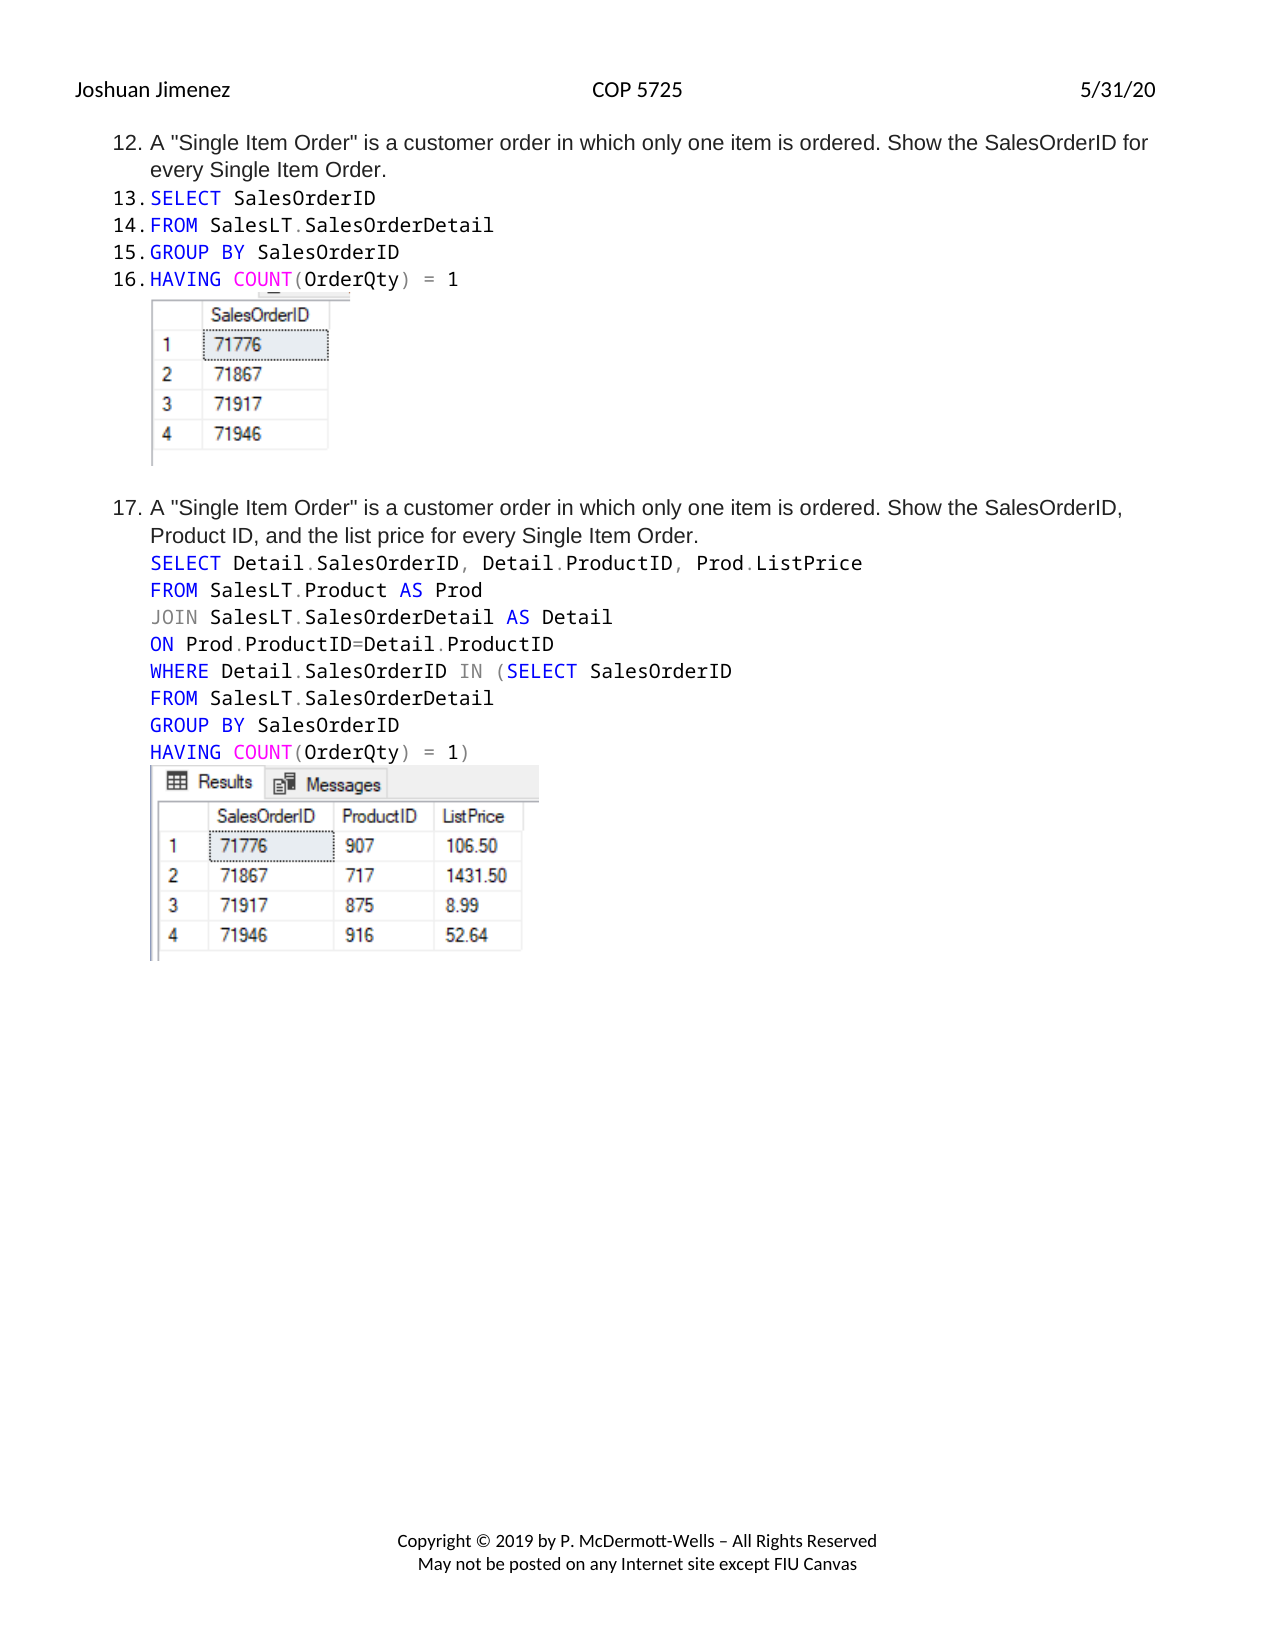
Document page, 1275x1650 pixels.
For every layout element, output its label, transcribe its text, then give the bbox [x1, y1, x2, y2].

list FROM SalesLT.Product AS Prod [150, 577, 1200, 604]
list FROM SalesLT.SalesOrderDetail [112, 212, 1200, 238]
list WHERE Detail.SalesOrderID IN (SELECT SalesOrderID [150, 658, 1200, 684]
list A "Single Item Order" is a customer order in which only one item is ordered. Show the SalesOrderID for every Single Item Order. [112, 130, 1200, 183]
picture [150, 765, 539, 961]
list JOIN SalesLT.SalesOrderDetail AS Detail [150, 604, 1200, 631]
list GROUP BY SalesOrderID [112, 238, 1200, 266]
list ON Prod.ProductID=Detail.ProductID [150, 631, 1200, 658]
picture [150, 292, 350, 466]
list HAVING COUNT(OrderQty) = 1 [112, 266, 1200, 292]
list GROUP BY SalesOrderID [150, 712, 1200, 738]
list SELECT Detail.SalesOrderID, Detail.ProductID, Prod.ListPrice [150, 550, 1200, 577]
list HAVING COUNT(OrderQty) = 1) [150, 738, 1200, 766]
list FROM SalesLT.SalesOrderDetail [150, 684, 1200, 712]
list A "Single Item Order" is a customer order in which only one item is ordered. Show the SalesOrderID, Product ID, and the list price for every Single Item Order. [112, 495, 1200, 548]
list SELECT SalesOrderID [112, 184, 1200, 212]
